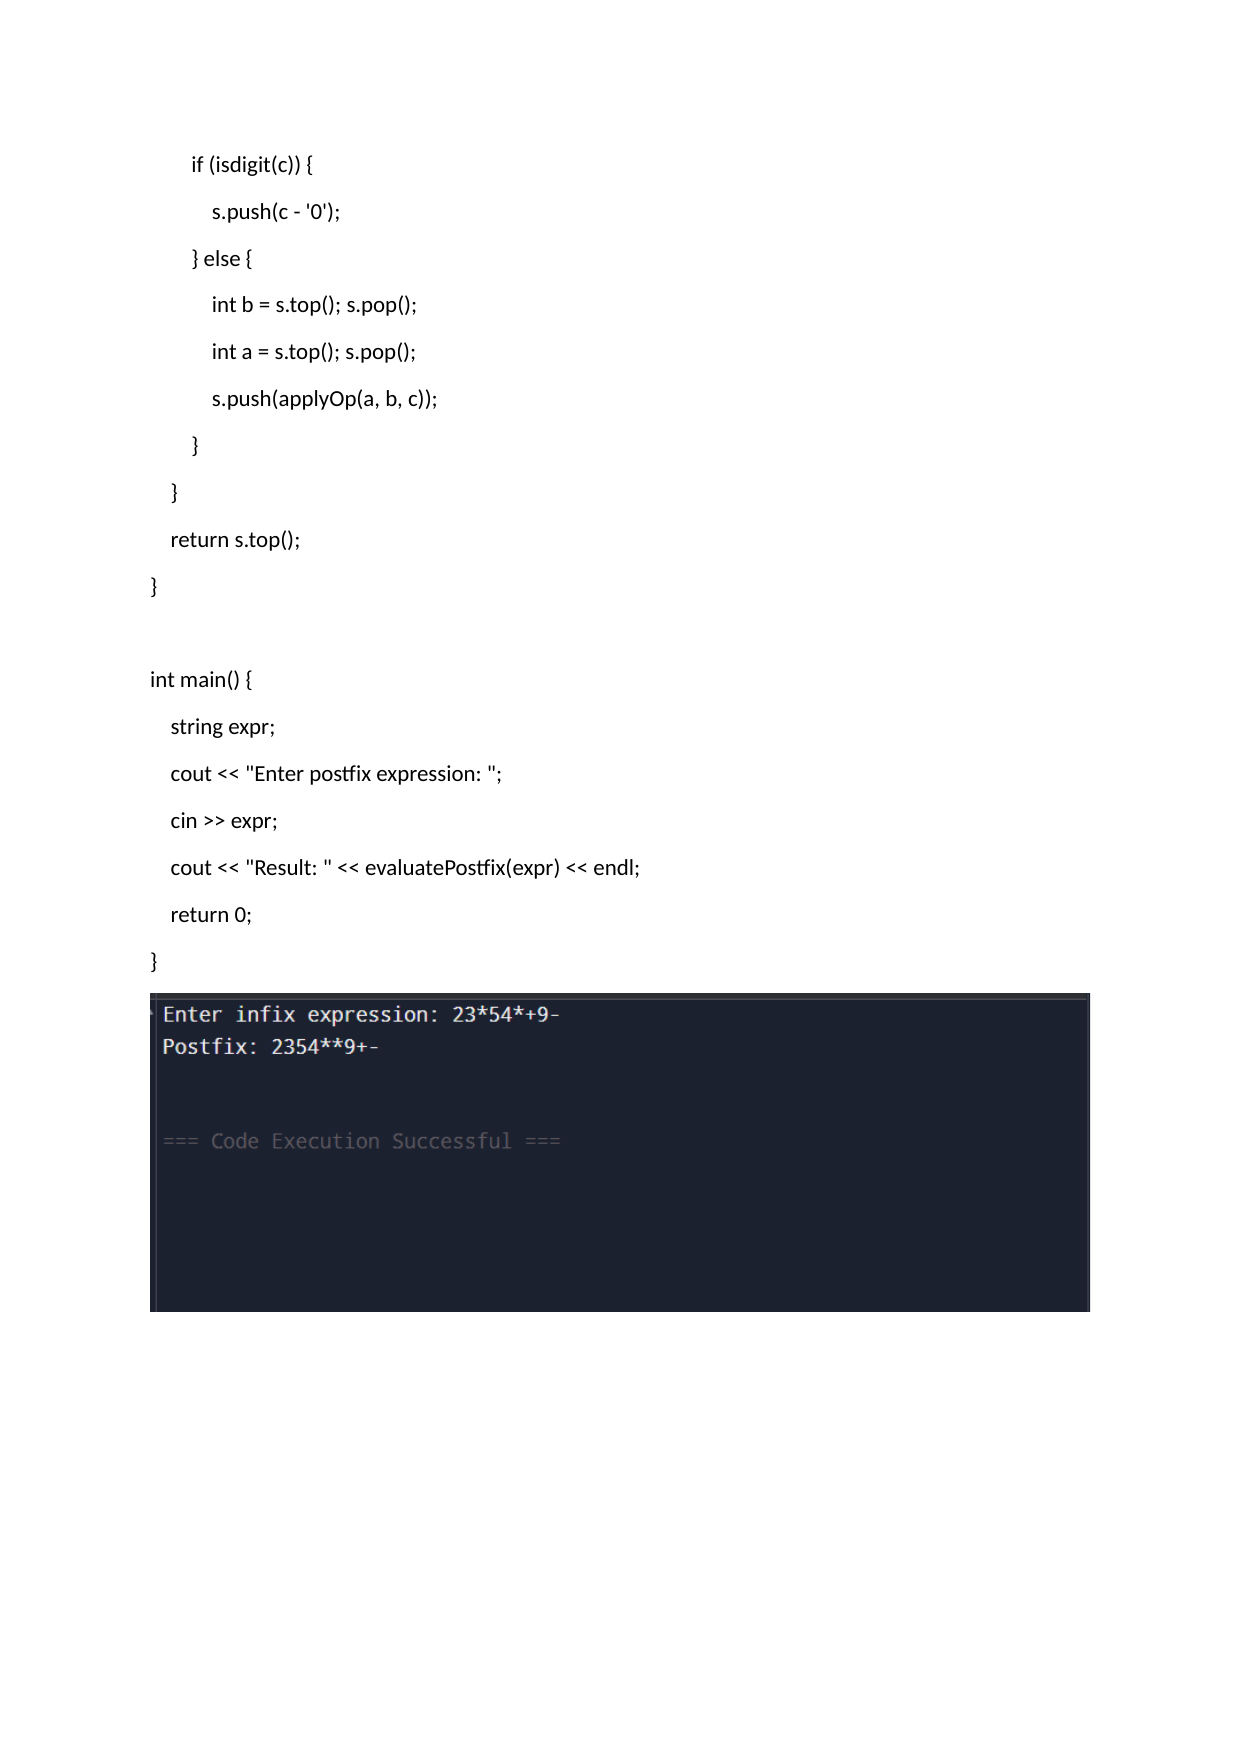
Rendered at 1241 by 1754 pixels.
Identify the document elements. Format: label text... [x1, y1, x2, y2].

text } [150, 947, 1090, 975]
text int b = s.top(); s.pop(); [150, 291, 1090, 319]
text return s.top(); [150, 525, 1090, 553]
text s.push(c - '0'); [150, 197, 1090, 225]
text } [150, 572, 1090, 600]
text int main() { [150, 666, 1090, 694]
text } else { [150, 244, 1090, 272]
picture [150, 993, 1091, 1312]
text cout << "Result: " << evaluatePostfix(expr) << endl; [150, 853, 1090, 881]
text int a = s.top(); s.pop(); [150, 337, 1090, 366]
text if (isdigit(c)) { [150, 150, 1090, 178]
text cout << "Enter postfix expression: "; [150, 759, 1090, 787]
text return 0; [150, 900, 1090, 928]
text cin >> expr; [150, 806, 1090, 834]
text } [150, 431, 1090, 459]
text string expr; [150, 712, 1090, 741]
text s.push(applyOp(a, b, c)); [150, 384, 1090, 412]
text } [150, 478, 1090, 506]
